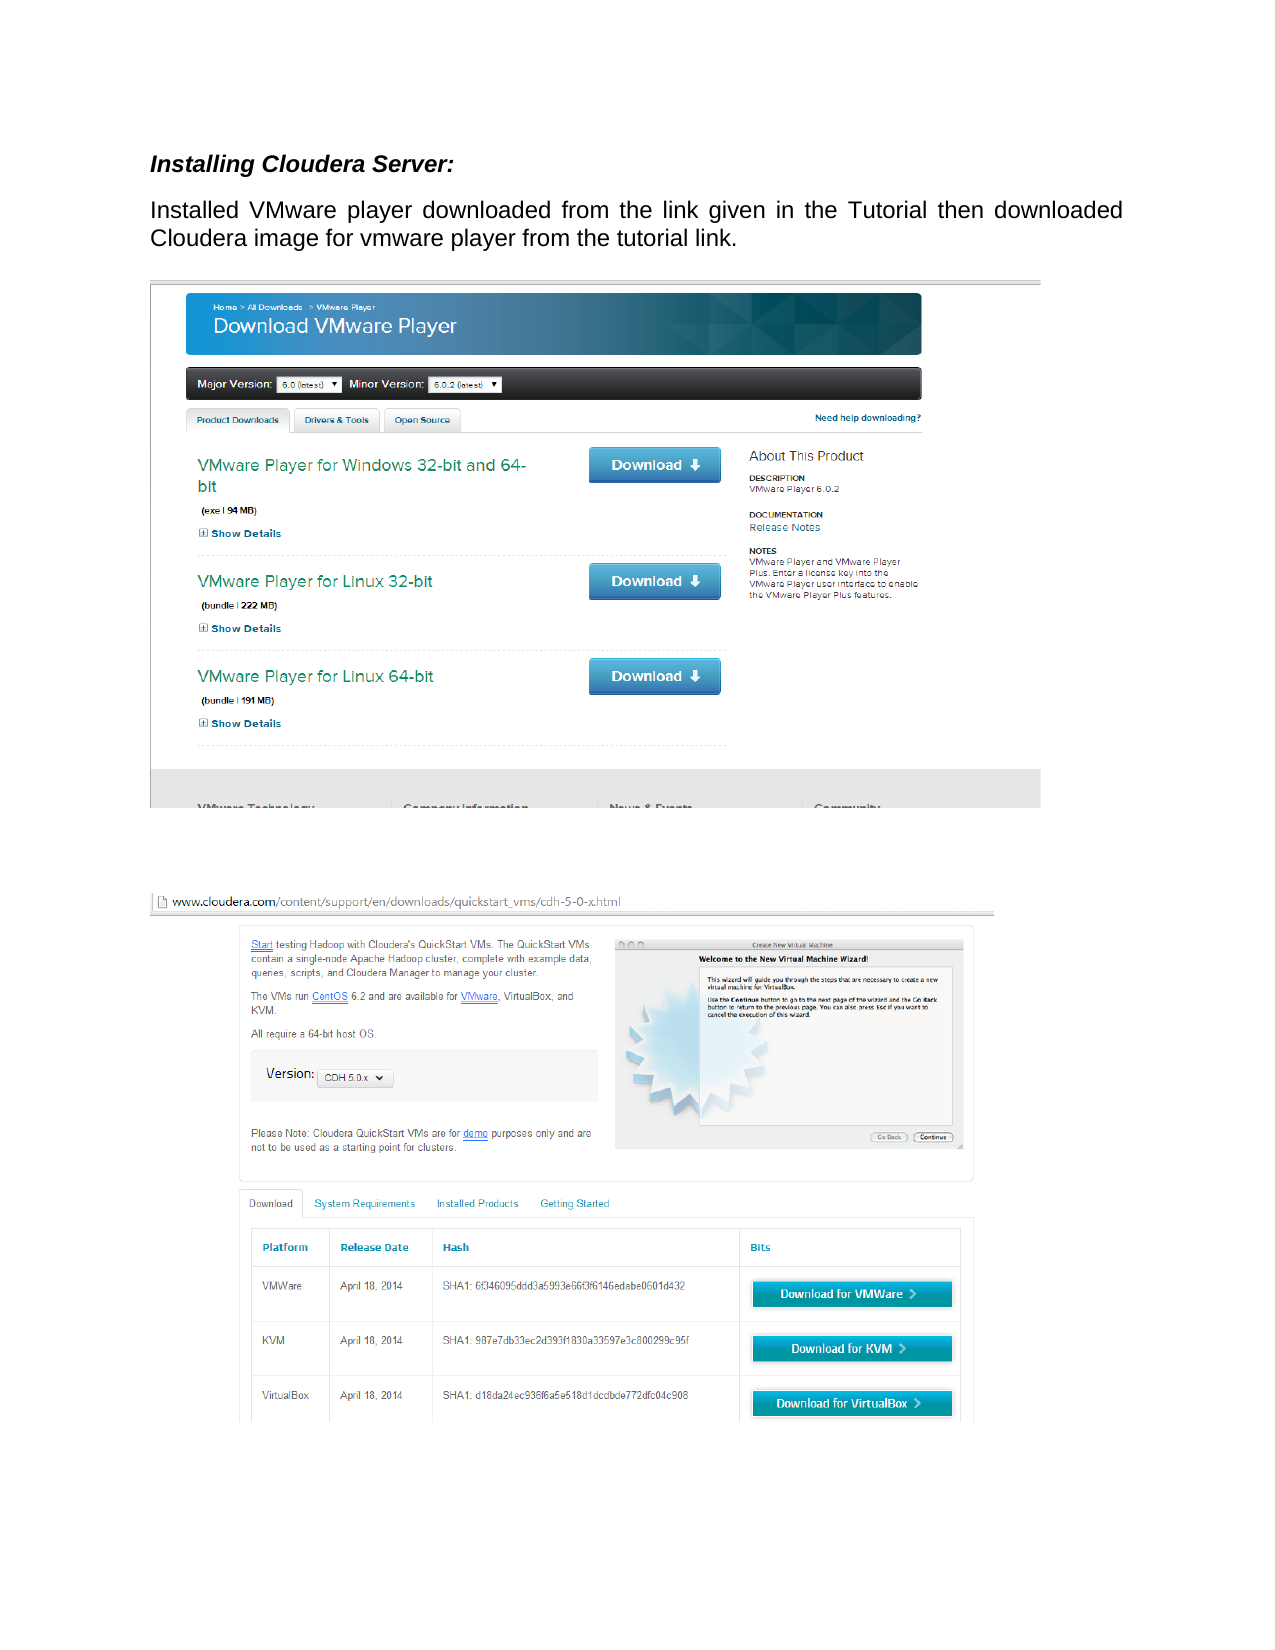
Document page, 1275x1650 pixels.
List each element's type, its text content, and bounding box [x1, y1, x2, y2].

text Installing Cloudera Server: [150, 150, 1125, 178]
text Installed VMware player downloaded from the link given in the Tutorial then downloaded Cloudera image for vmware player from the tutorial link. [150, 196, 1125, 252]
picture [150, 279, 1041, 808]
picture [150, 893, 994, 1422]
